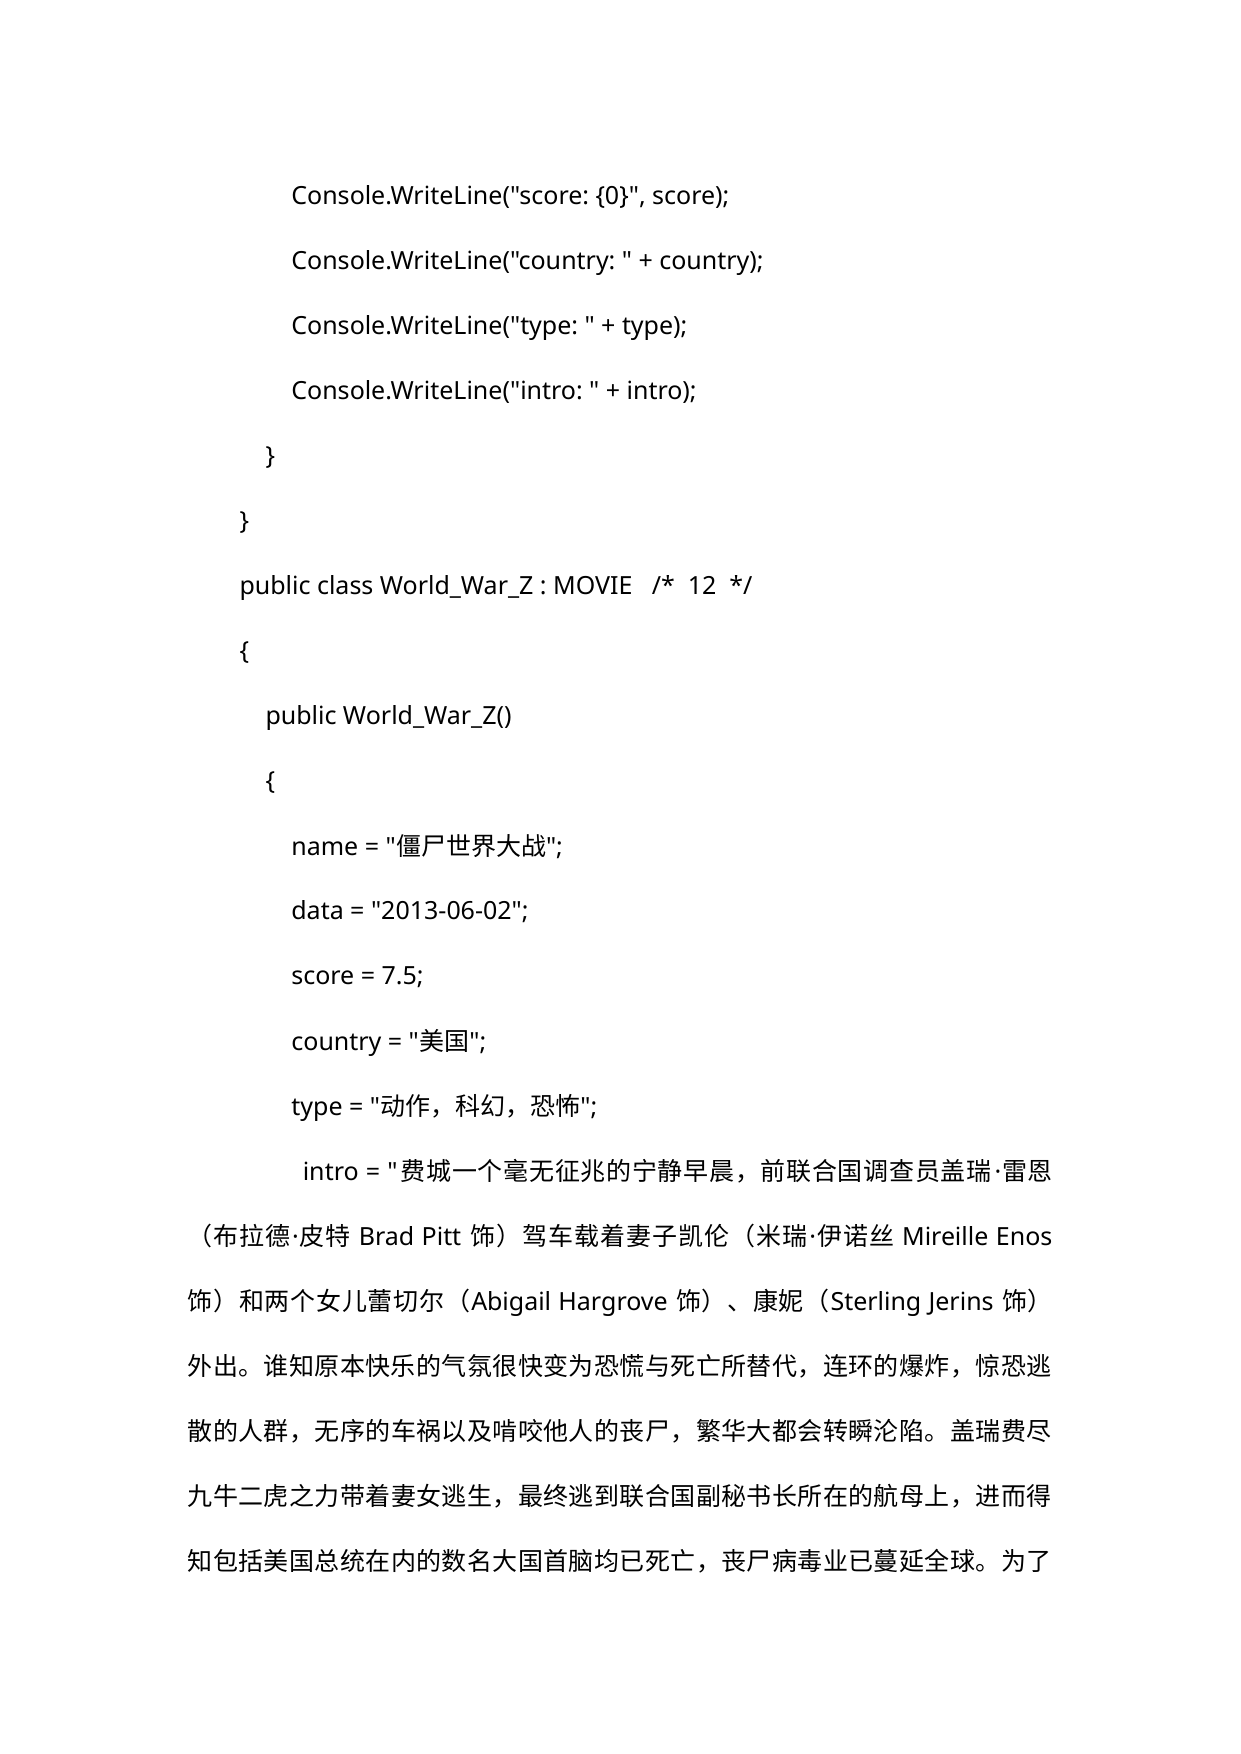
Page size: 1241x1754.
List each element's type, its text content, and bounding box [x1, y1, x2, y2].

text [187, 1137, 1053, 1592]
text { [187, 617, 1053, 682]
text data = "2013-06-02"; [187, 877, 1053, 942]
text type = "动作，科幻，恐怖"; [187, 1072, 1053, 1137]
text public World_War_Z() [187, 682, 1053, 747]
text country = "美国"; [187, 1007, 1053, 1072]
text } [187, 422, 1053, 487]
text name = "僵尸世界大战"; [187, 812, 1053, 877]
text Console.WriteLine("intro: " + intro); [187, 357, 1053, 422]
text Console.WriteLine("score: {0}", score); [187, 162, 1053, 227]
text score = 7.5; [187, 942, 1053, 1007]
text { [187, 747, 1053, 812]
text public class World_War_Z : MOVIE /* 12 */ [187, 552, 1053, 617]
text Console.WriteLine("country: " + country); [187, 227, 1053, 292]
text Console.WriteLine("type: " + type); [187, 292, 1053, 357]
text } [187, 487, 1053, 552]
